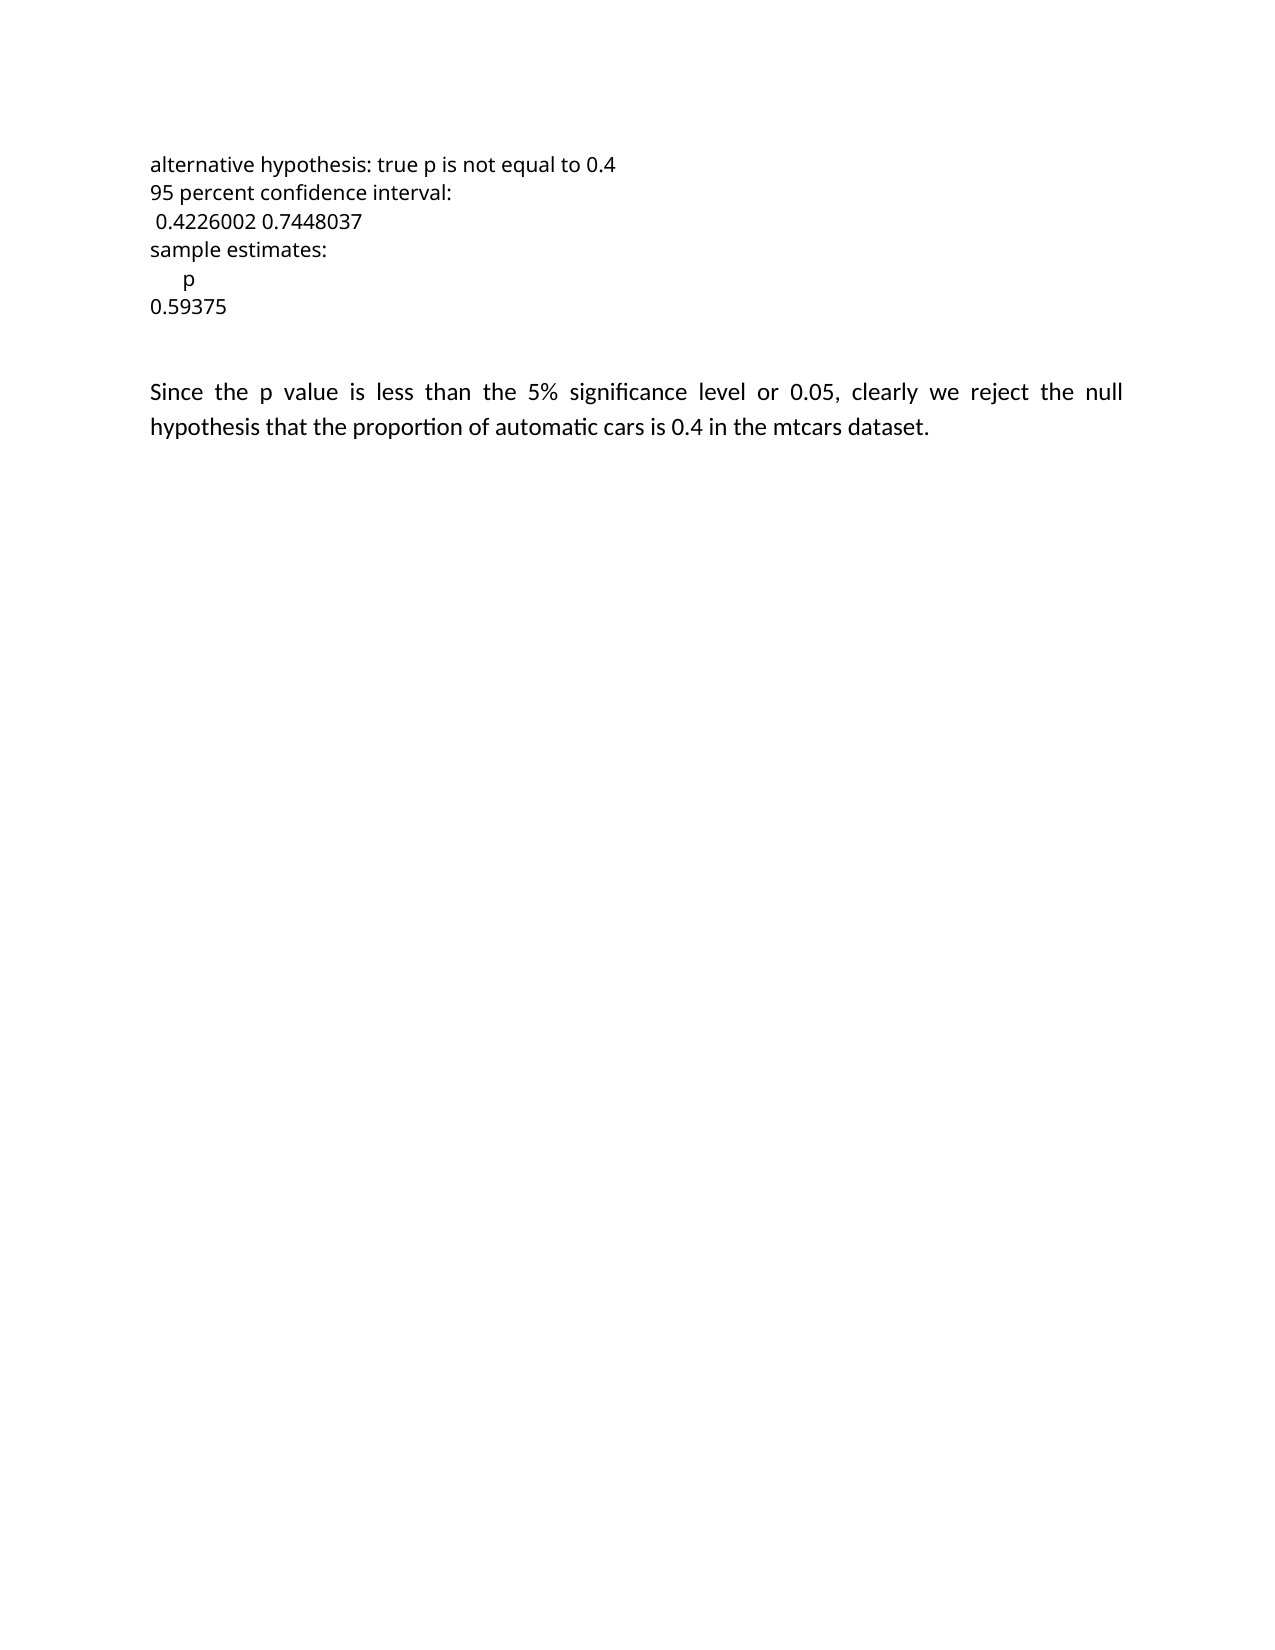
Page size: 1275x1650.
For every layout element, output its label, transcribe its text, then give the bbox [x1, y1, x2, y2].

text 0.59375 [150, 292, 1125, 321]
text 0.4226002 0.7448037 [150, 207, 1125, 235]
text Since the p value is less than the 5% significance level or 0.05, clearly we reject the null hypothesis that the proportion of automatic cars is 0.4 in the mtcars dataset. [150, 376, 1125, 442]
text p [150, 264, 1125, 292]
text sample estimates: [150, 235, 1125, 264]
text alternative hypothesis: true p is not equal to 0.4 [150, 150, 1125, 178]
text 95 percent confidence interval: [150, 178, 1125, 207]
